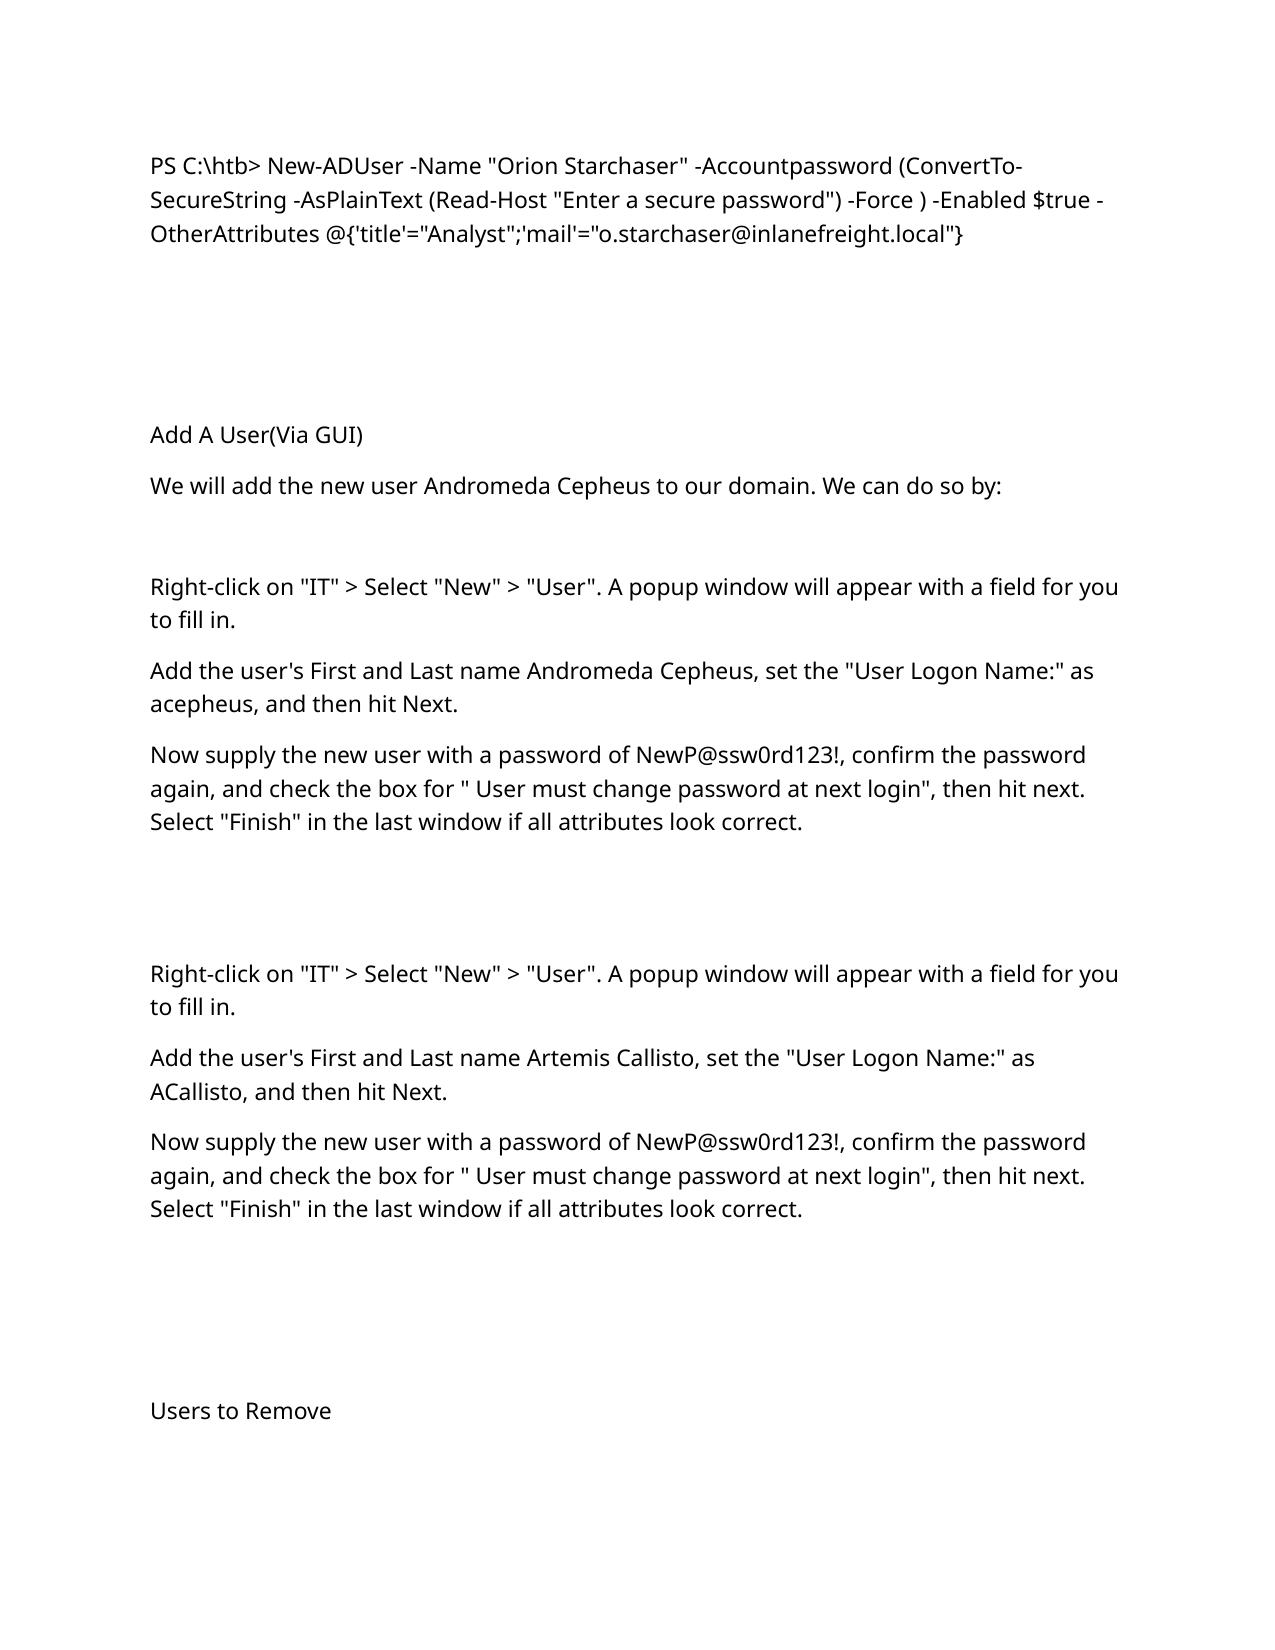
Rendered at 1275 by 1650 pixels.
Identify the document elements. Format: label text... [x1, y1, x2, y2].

text We will add the new user Andromeda Cepheus to our domain. We can do so by: [150, 469, 1125, 501]
text Now supply the new user with a password of NewP@ssw0rd123!, confirm the password again, and check the box for " User must change password at next login", then hit next. Select "Finish" in the last window if all attributes look correct. [150, 739, 1125, 837]
text Add the user's First and Last name Artemis Callisto, set the "User Logon Name:" as ACallisto, and then hit Next. [150, 1042, 1125, 1107]
text Right-click on "IT" > Select "New" > "User". A popup window will appear with a field for you to fill in. [150, 957, 1125, 1022]
text Users to Remove [150, 1395, 1125, 1426]
text Now supply the new user with a password of NewP@ssw0rd123!, confirm the password again, and check the box for " User must change password at next login", then hit next. Select "Finish" in the last window if all attributes look correct. [150, 1126, 1125, 1224]
text PS C:\htb> New-ADUser -Name "Orion Starchaser" -Accountpassword (ConvertTo-SecureString -AsPlainText (Read-Host "Enter a secure password") -Force ) -Enabled $true -OtherAttributes @{'title'="Analyst";'mail'="o.starchaser@inlanefreight.local"} [150, 150, 1125, 249]
text Add the user's First and Last name Andromeda Cepheus, set the "User Logon Name:" as acepheus, and then hit Next. [150, 654, 1125, 719]
text Add A User(Via GUI) [150, 419, 1125, 450]
text Right-click on "IT" > Select "New" > "User". A popup window will appear with a field for you to fill in. [150, 570, 1125, 635]
